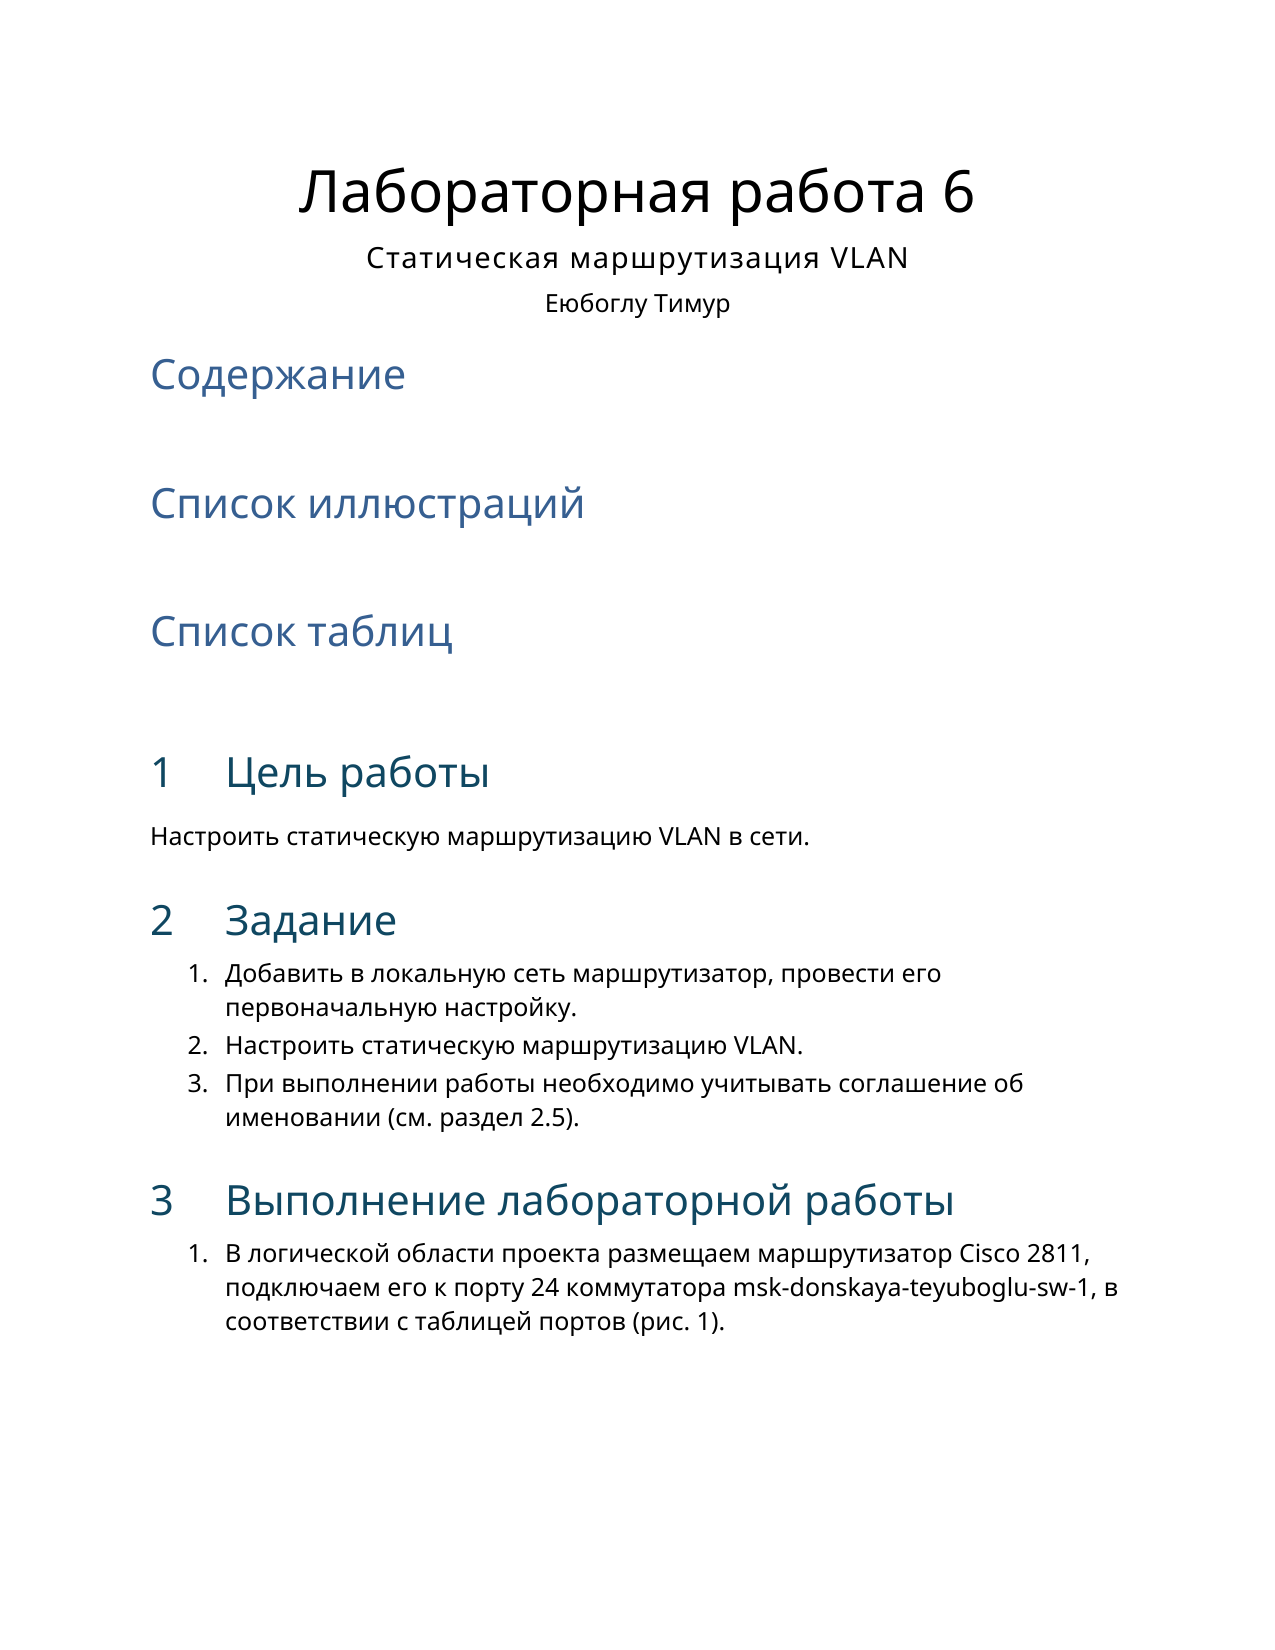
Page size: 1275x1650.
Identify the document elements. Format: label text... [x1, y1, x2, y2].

subtitle 1 Цель работы [150, 743, 1125, 800]
subtitle Статическая маршрутизация VLAN [150, 238, 1125, 277]
subtitle 3 Выполнение лабораторной работы [150, 1171, 1125, 1228]
list При выполнении работы необходимо учитывать соглашение об именовании (см. раздел 2.5). [187, 1065, 1125, 1133]
list Настроить статическую маршрутизацию VLAN. [187, 1027, 1125, 1061]
subtitle 2 Задание [150, 890, 1125, 947]
list В логической области проекта размещаем маршрутизатор Cisco 2811, подключаем его к порту 24 коммутатора msk-donskaya-teyuboglu-sw-1, в соответствии с таблицей портов (рис. 1). [187, 1236, 1125, 1338]
text Еюбоглу Тимур [150, 286, 1125, 320]
title Лабораторная работа 6 [150, 150, 1125, 229]
text Настроить статическую маршрутизацию VLAN в сети. [150, 819, 1125, 853]
list Добавить в локальную сеть маршрутизатор, провести его первоначальную настройку. [187, 956, 1125, 1024]
